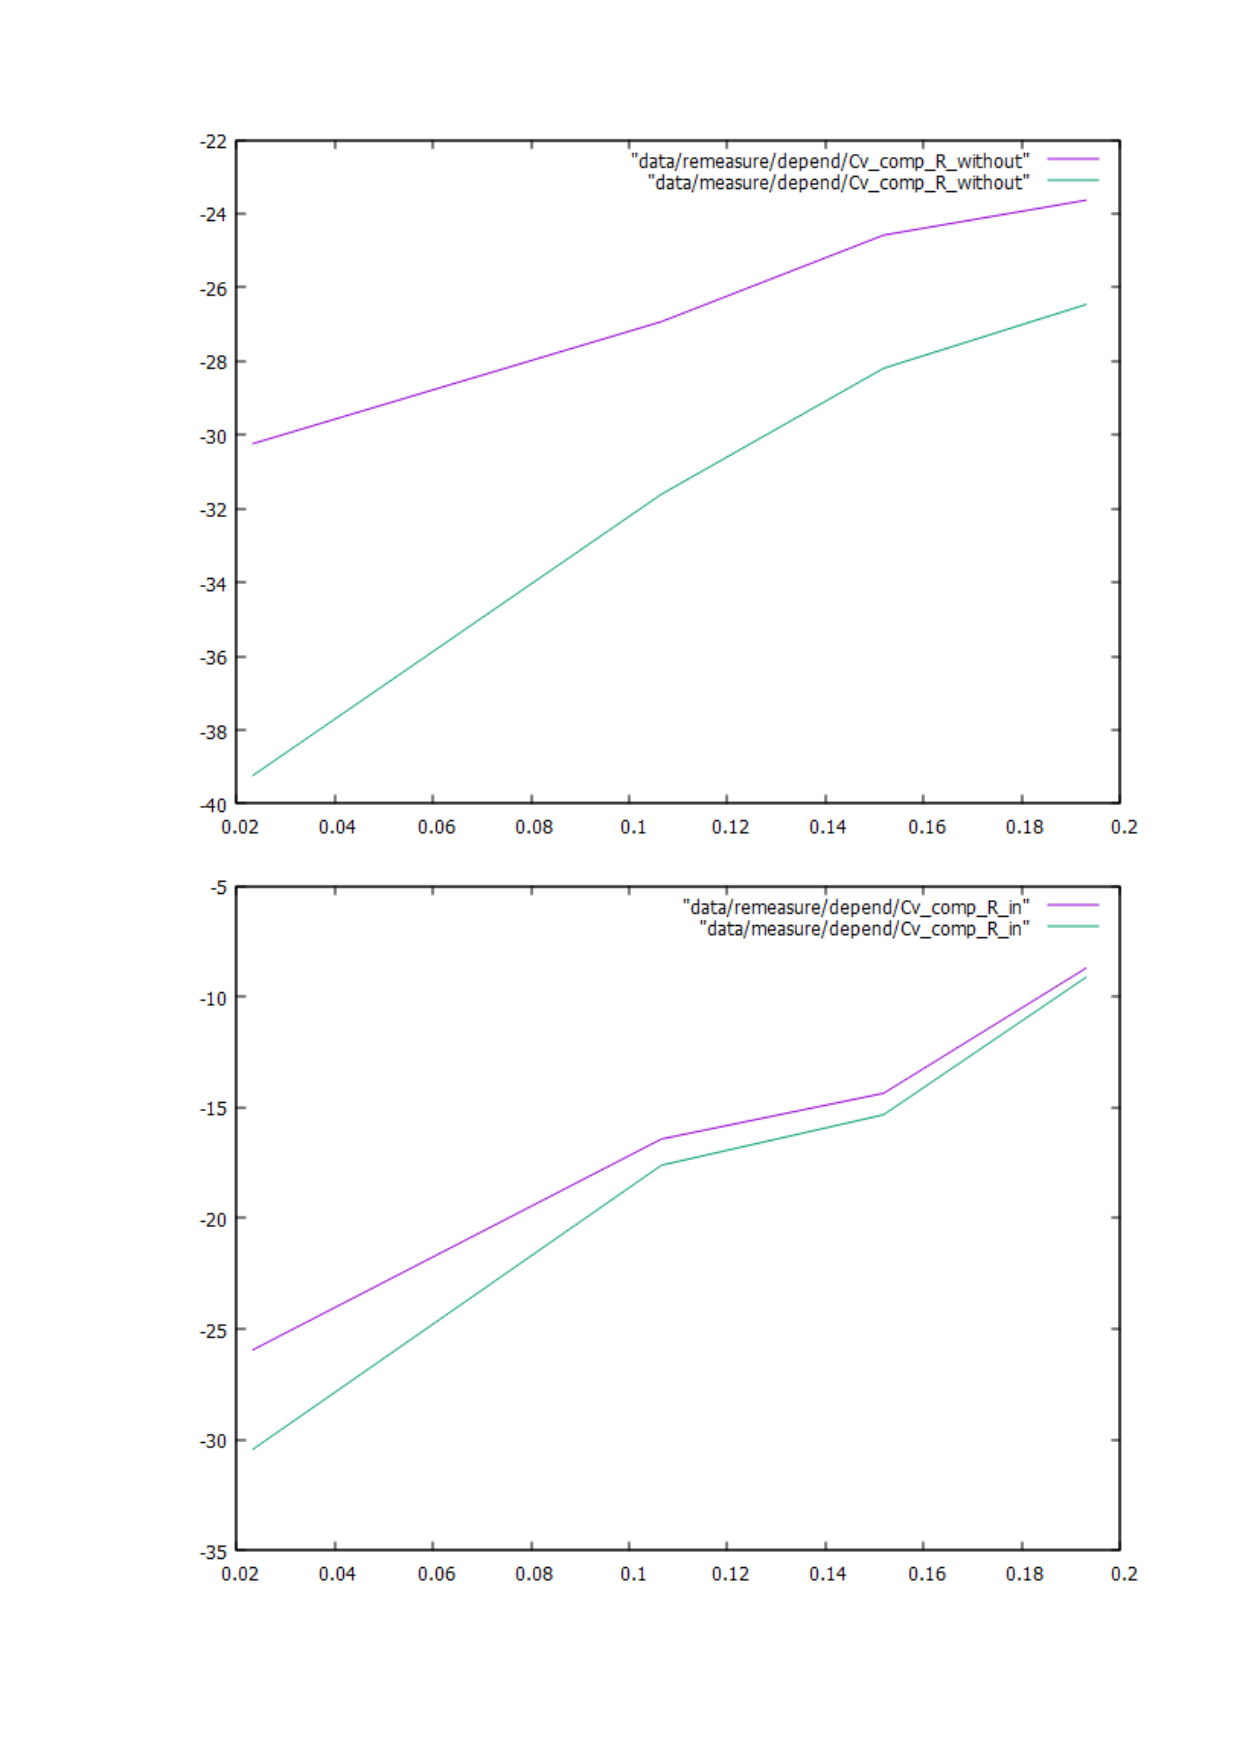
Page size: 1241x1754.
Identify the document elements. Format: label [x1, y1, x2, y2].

picture [177, 118, 1152, 846]
picture [177, 864, 1152, 1593]
